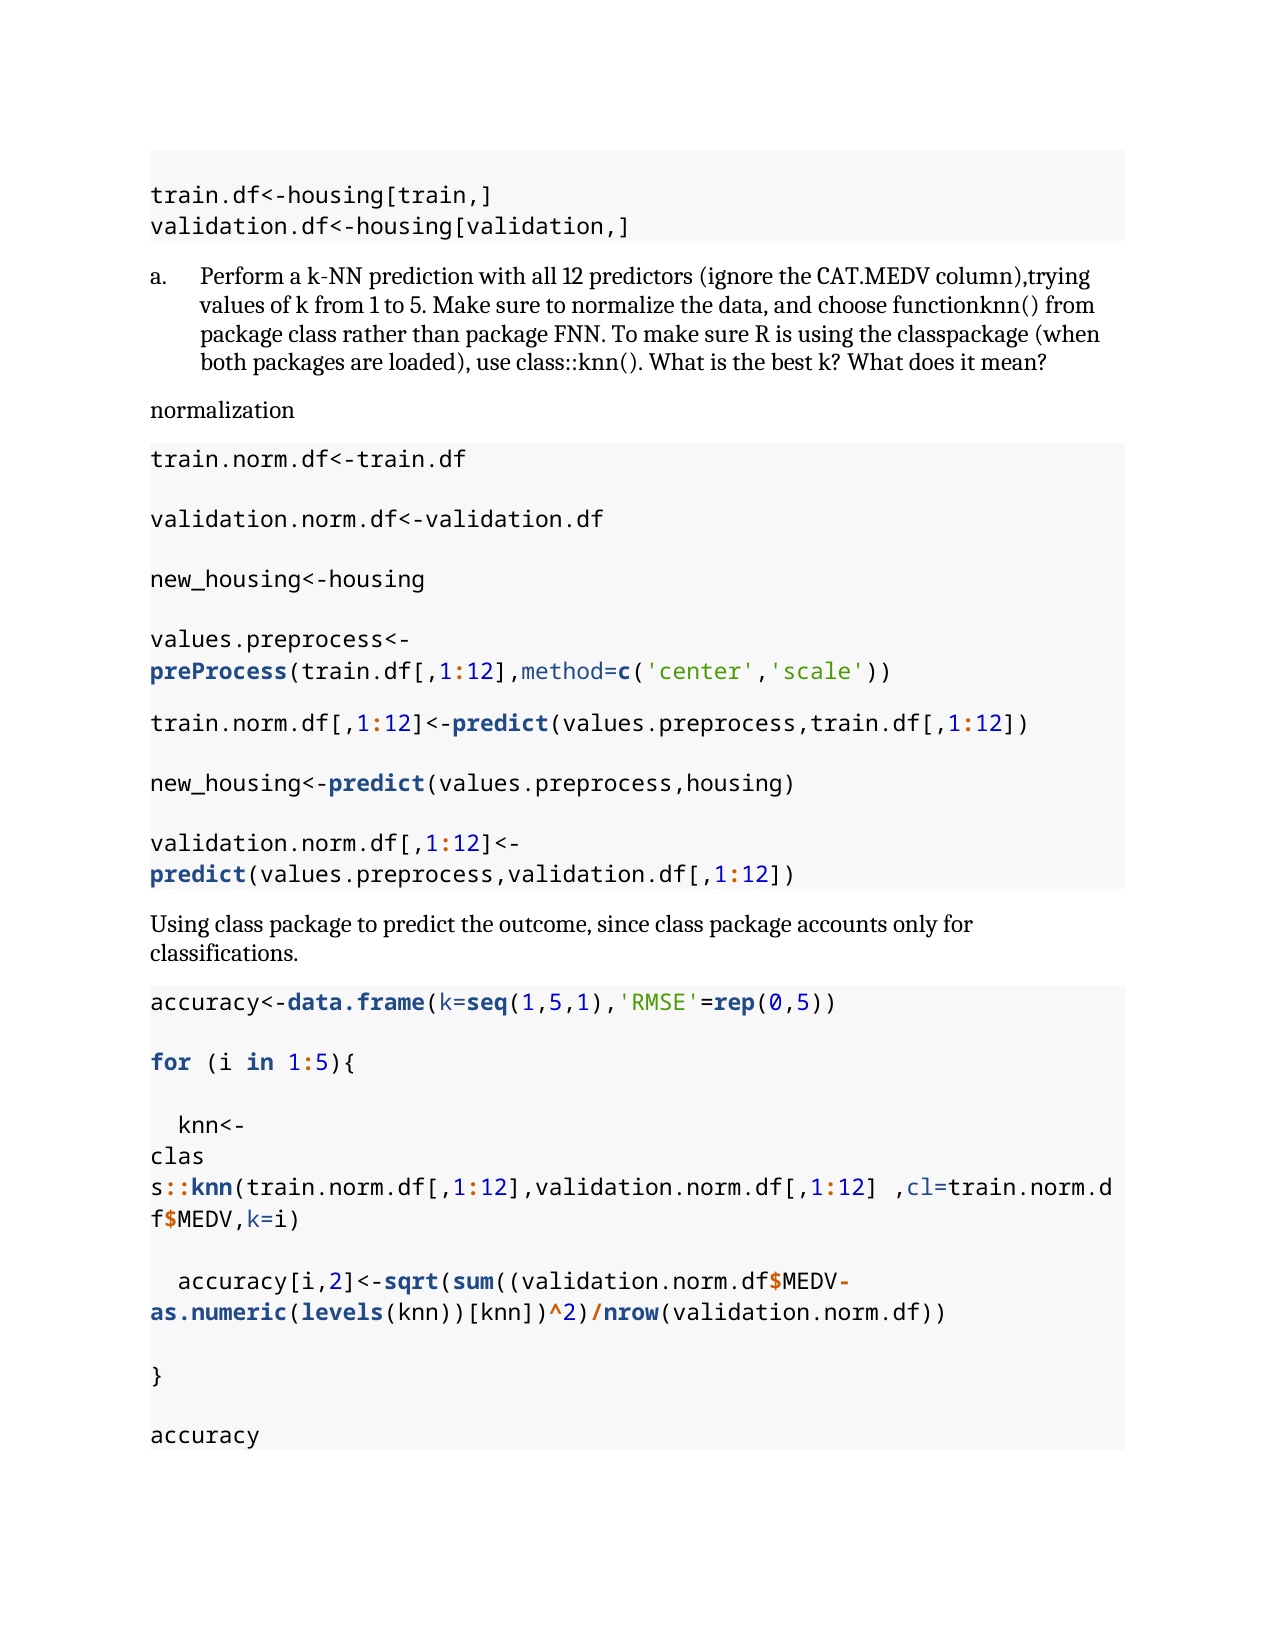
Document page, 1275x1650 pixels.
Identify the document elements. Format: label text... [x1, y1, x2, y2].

text normalization [150, 396, 1125, 424]
text train.norm.df<-train.df validation.norm.df<-validation.df new_housing<-housing values.preprocess<-preProcess(train.df[,1:12],method=c('center','scale')) [150, 443, 1125, 686]
list Perform a k-NN prediction with all 12 predictors (ignore the CAT.MEDV column),trying values of k from 1 to 5. Make sure to normalize the data, and choose functionknn() from package class rather than package FNN. To make sure R is using the classpackage (when both packages are loaded), use class::knn(). What is the best k? What does it mean? [150, 262, 1125, 377]
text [150, 150, 1125, 241]
text train.norm.df[,1:12]<-predict(values.preprocess,train.df[,1:12]) new_housing<-predict(values.preprocess,housing) validation.norm.df[,1:12]<-predict(values.preprocess,validation.df[,1:12]) [150, 707, 1125, 889]
text accuracy<-data.frame(k=seq(1,5,1),'RMSE'=rep(0,5)) for (i in 1:5){ knn<-class::knn(train.norm.df[,1:12],validation.norm.df[,1:12] ,cl=train.norm.df$MEDV,k=i) accuracy[i,2]<-sqrt(sum((validation.norm.df$MEDV- as.numeric(levels(knn))[knn])^2)/nrow(validation.norm.df)) } accuracy [150, 986, 1125, 1450]
text Using class package to predict the outcome, since class package accounts only for classifications. [150, 910, 1125, 967]
